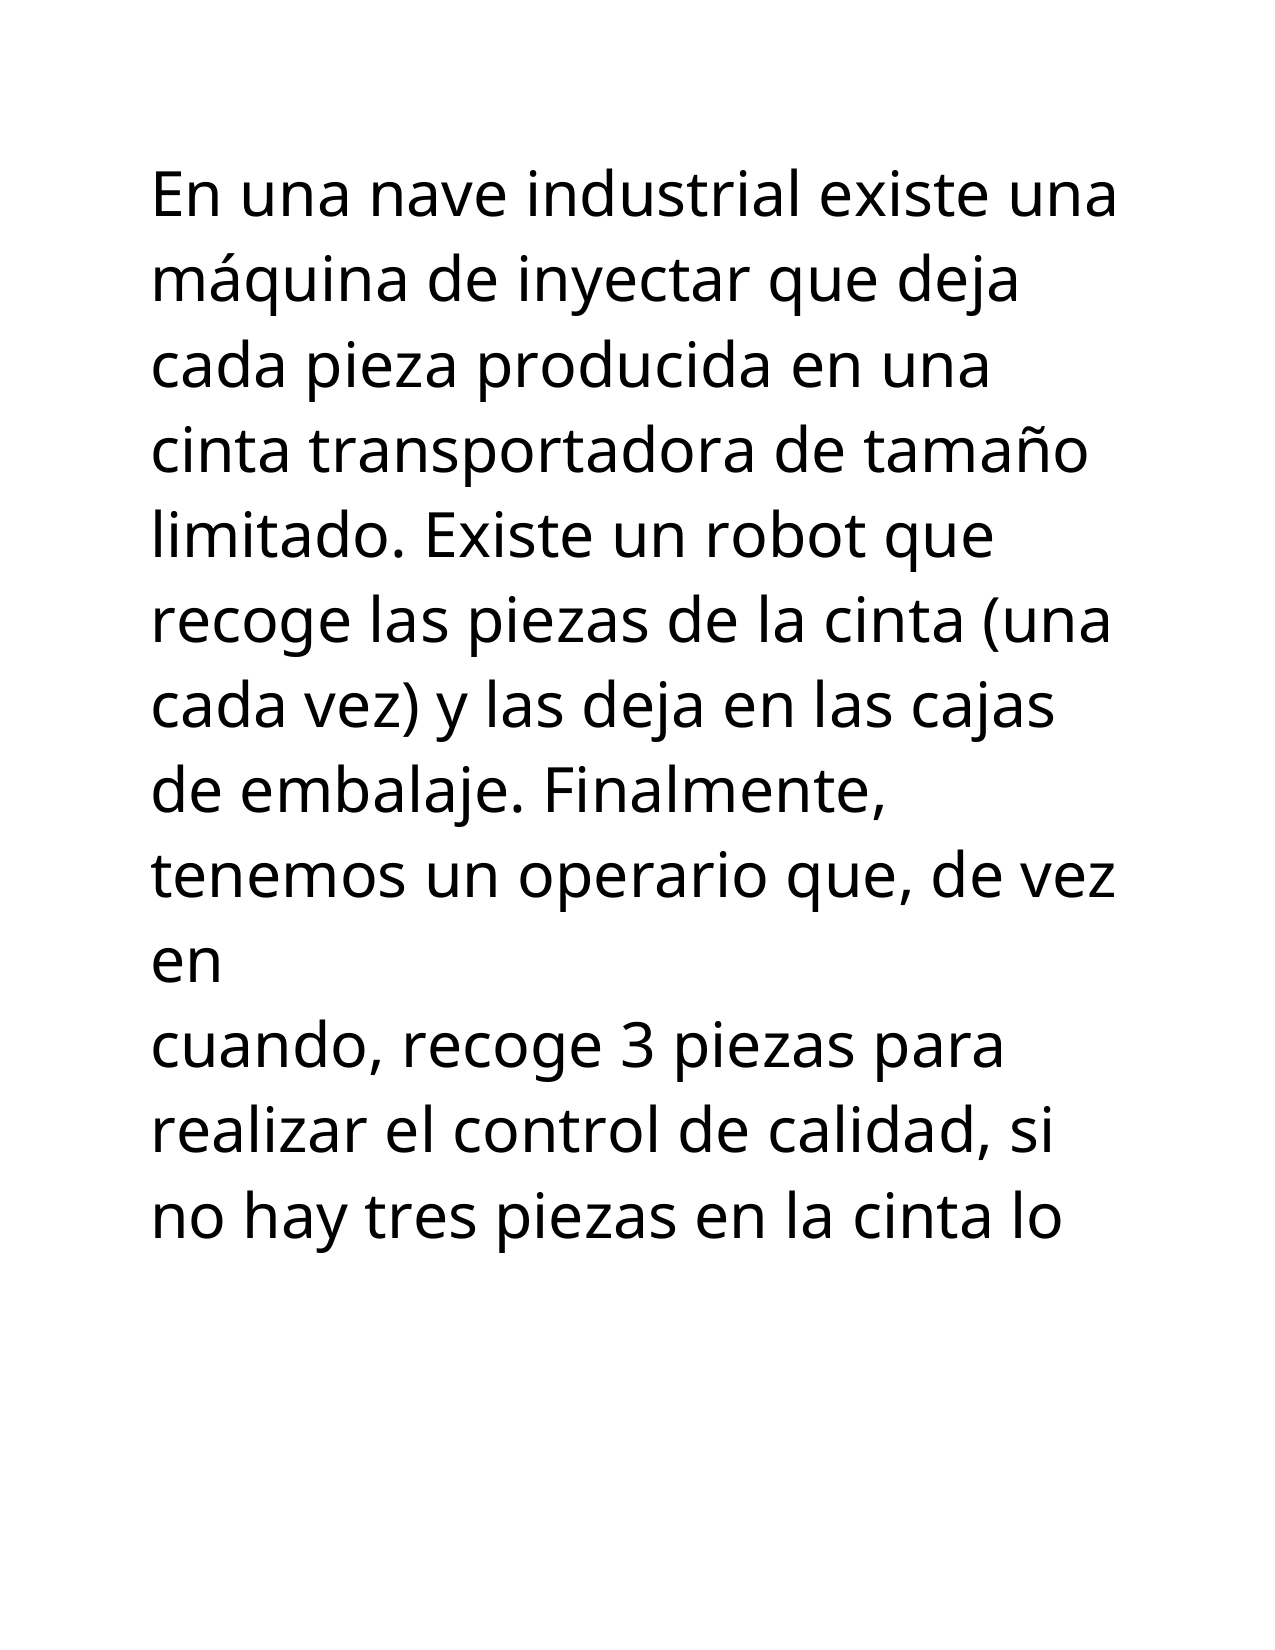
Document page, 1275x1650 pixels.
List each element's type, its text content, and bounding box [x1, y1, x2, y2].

text cada vez) y las deja en las cajas de embalaje. Finalmente, tenemos un operario que, de vez en [150, 661, 1125, 1001]
text cuando, recoge 3 piezas para realizar el control de calidad, si no hay tres piezas en la cinta lo [150, 1001, 1125, 1256]
text En una nave industrial existe una máquina de inyectar que deja cada pieza producida en una [150, 150, 1125, 405]
text cinta transportadora de tamaño limitado. Existe un robot que recoge las piezas de la cinta (una [150, 405, 1125, 661]
